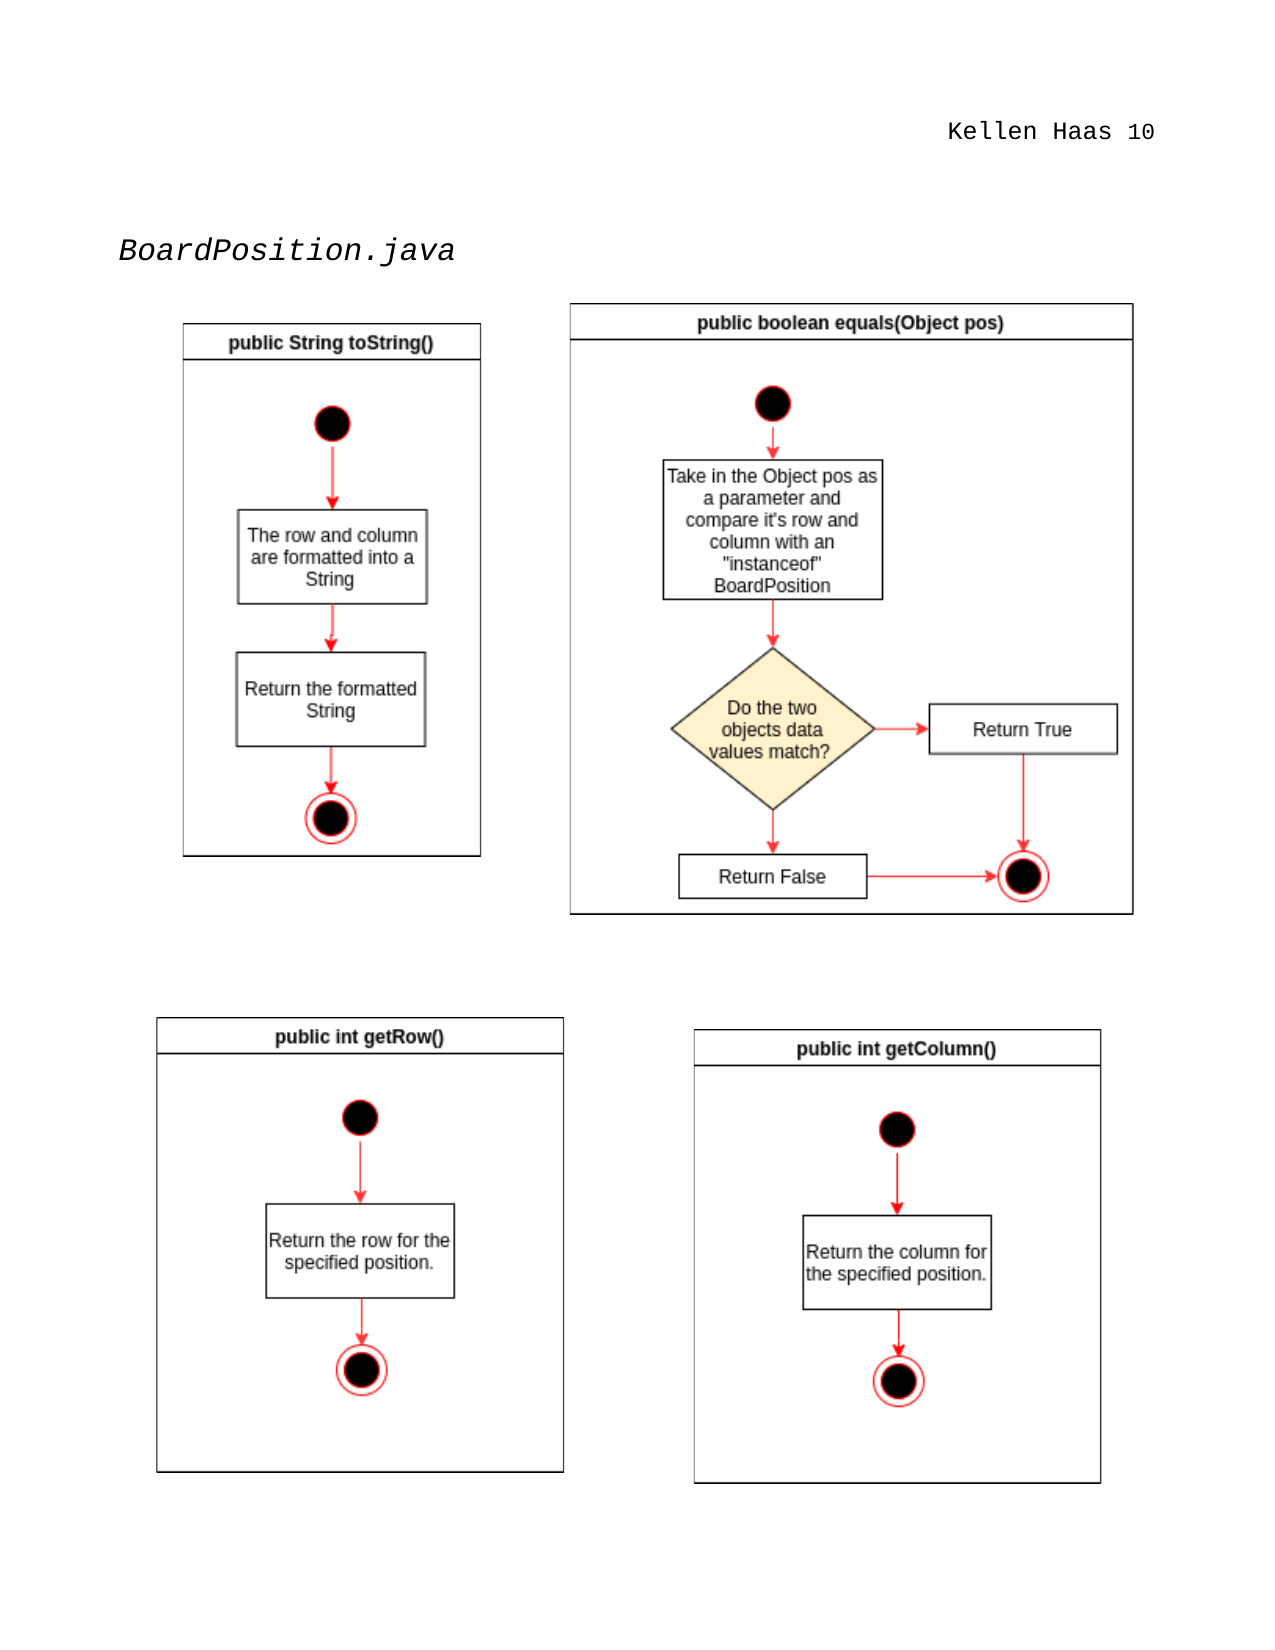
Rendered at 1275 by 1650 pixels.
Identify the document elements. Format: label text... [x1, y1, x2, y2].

subtitle BoardPosition.java [118, 234, 1275, 270]
picture [156, 1017, 565, 1473]
picture [569, 303, 1134, 915]
picture [693, 1029, 1102, 1484]
picture [182, 323, 482, 857]
